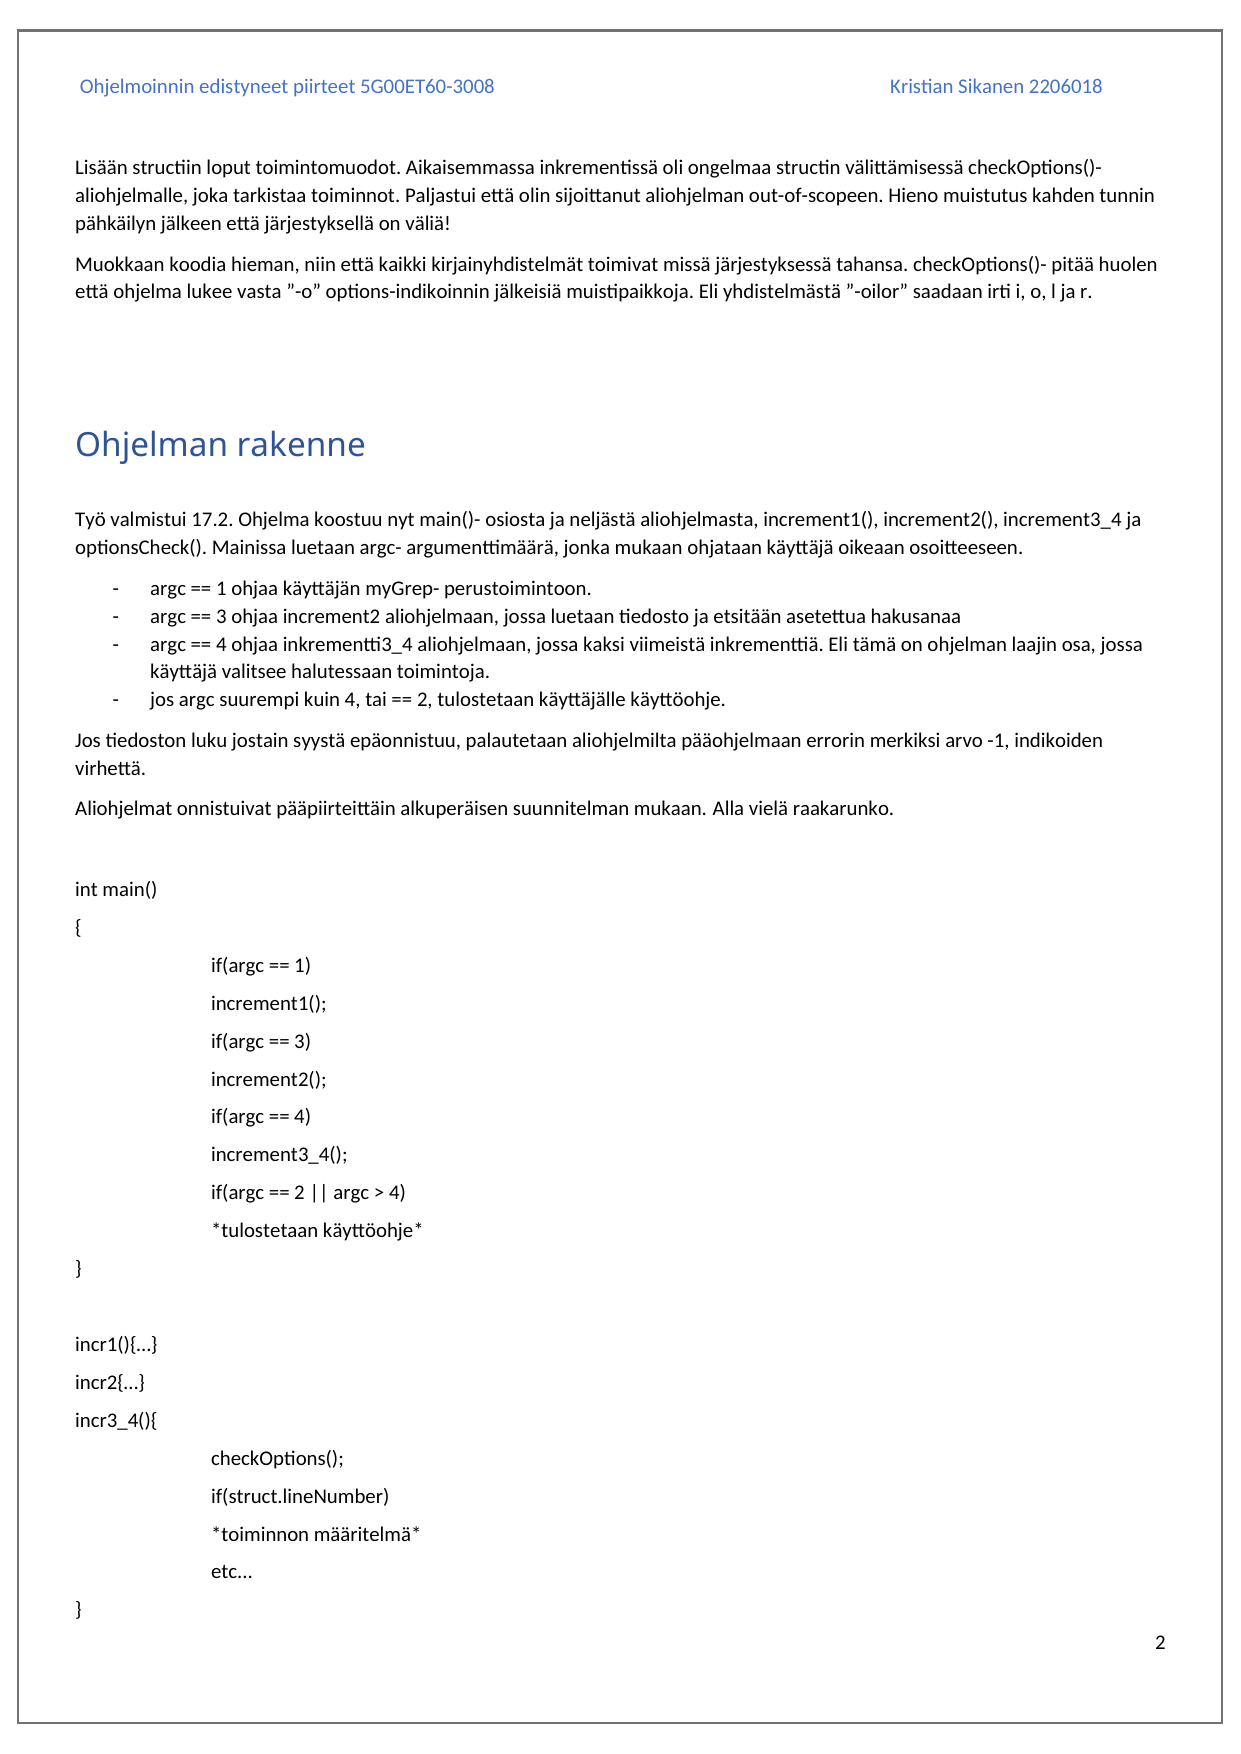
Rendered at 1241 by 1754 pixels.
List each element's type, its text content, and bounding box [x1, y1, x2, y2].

text { [75, 914, 1165, 939]
text if(argc == 3) [75, 1028, 1165, 1053]
text incr2{…} [75, 1369, 1165, 1394]
subtitle Ohjelman rakenne [75, 421, 1165, 466]
text Aliohjelmat onnistuivat pääpiirteittäin alkuperäisen suunnitelman mukaan. Alla vielä raakarunko. [75, 795, 1165, 821]
text incr3_4(){ [75, 1407, 1165, 1432]
text Työ valmistui 17.2. Ohjelma koostuu nyt main()- osiosta ja neljästä aliohjelmasta, increment1(), increment2(), increment3_4 ja optionsCheck(). Mainissa luetaan argc- argumenttimäärä, jonka mukaan ohjataan käyttäjä oikeaan osoitteeseen. [75, 507, 1165, 560]
list argc == 4 ohjaa inkrementti3_4 aliohjelmaan, jossa kaksi viimeistä inkrementtiä. Eli tämä on ohjelman laajin osa, jossa käyttäjä valitsee halutessaan toimintoja. [112, 631, 1165, 684]
text if(struct.lineNumber) [75, 1483, 1165, 1508]
text checkOptions(); [75, 1445, 1165, 1470]
text incr1(){…} [75, 1331, 1165, 1357]
list argc == 3 ohjaa increment2 aliohjelmaan, jossa luetaan tiedosto ja etsitään asetettua hakusanaa [112, 603, 1165, 628]
text Jos tiedoston luku jostain syystä epäonnistuu, palautetaan aliohjelmilta pääohjelmaan errorin merkiksi arvo -1, indikoiden virhettä. [75, 727, 1165, 780]
text } [75, 1255, 1165, 1281]
text if(argc == 1) [75, 952, 1165, 977]
text increment3_4(); [75, 1142, 1165, 1167]
text increment1(); [75, 990, 1165, 1015]
text if(argc == 4) [75, 1104, 1165, 1129]
list jos argc suurempi kuin 4, tai == 2, tulostetaan käyttäjälle käyttöohje. [112, 687, 1165, 712]
text Lisään structiin loput toimintomuodot. Aikaisemmassa inkrementissä oli ongelmaa structin välittämisessä checkOptions()- aliohjelmalle, joka tarkistaa toiminnot. Paljastui että olin sijoittanut aliohjelman out-of-scopeen. Hieno muistutus kahden tunnin pähkäilyn jälkeen että järjestyksellä on väliä! [75, 154, 1165, 236]
text if(argc == 2 || argc > 4) [75, 1179, 1165, 1205]
text int main() [75, 876, 1165, 902]
text increment2(); [75, 1066, 1165, 1091]
list argc == 1 ohjaa käyttäjän myGrep- perustoimintoon. [112, 575, 1165, 600]
text Muokkaan koodia hieman, niin että kaikki kirjainyhdistelmät toimivat missä järjestyksessä tahansa. checkOptions()- pitää huolen että ohjelma lukee vasta ”-o” options-indikoinnin jälkeisiä muistipaikkoja. Eli yhdistelmästä ”-oilor” saadaan irti i, o, l ja r. [75, 251, 1165, 304]
text *toiminnon määritelmä* [75, 1521, 1165, 1546]
text } [75, 1597, 1165, 1622]
text *tulostetaan käyttöohje* [75, 1217, 1165, 1243]
text etc... [75, 1559, 1165, 1584]
